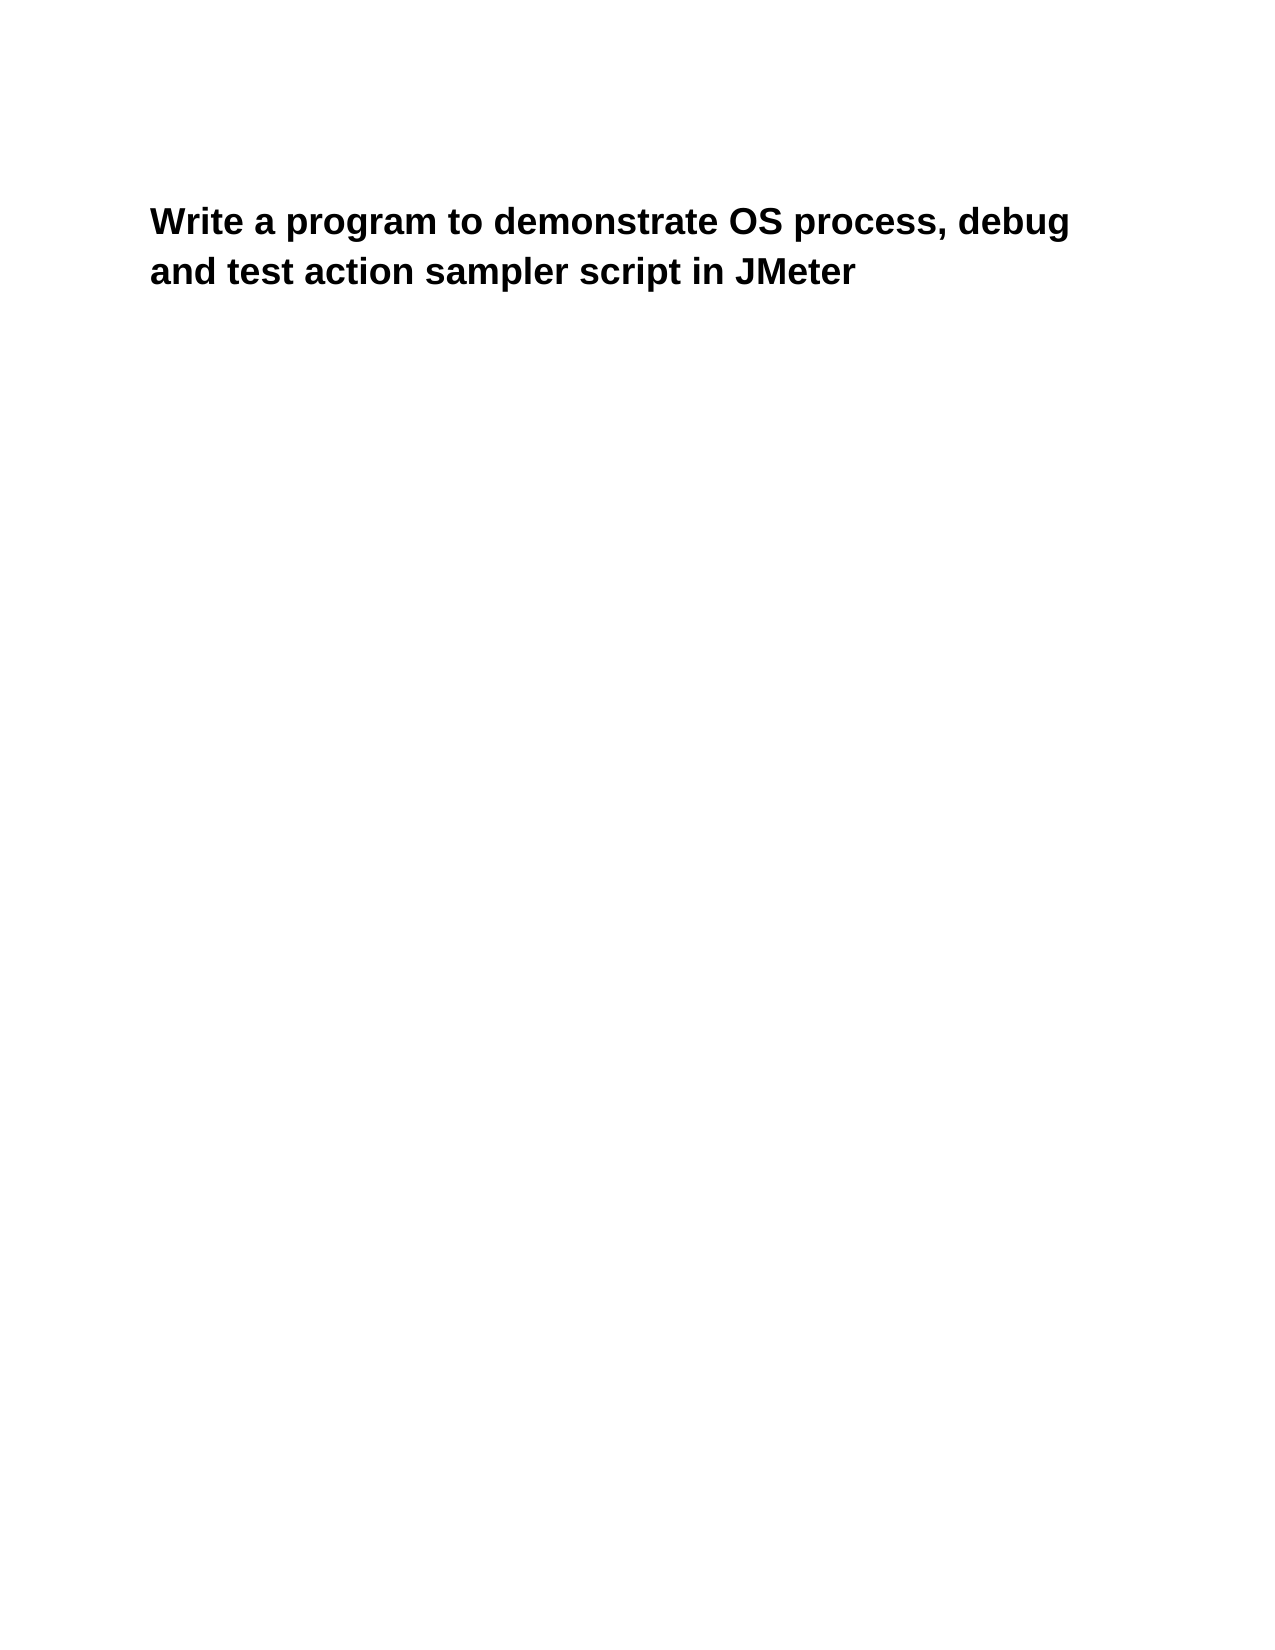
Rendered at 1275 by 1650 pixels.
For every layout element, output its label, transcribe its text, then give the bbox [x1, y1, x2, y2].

text Write a program to demonstrate OS process, debug and test action sampler script in JMeter [150, 199, 1125, 292]
